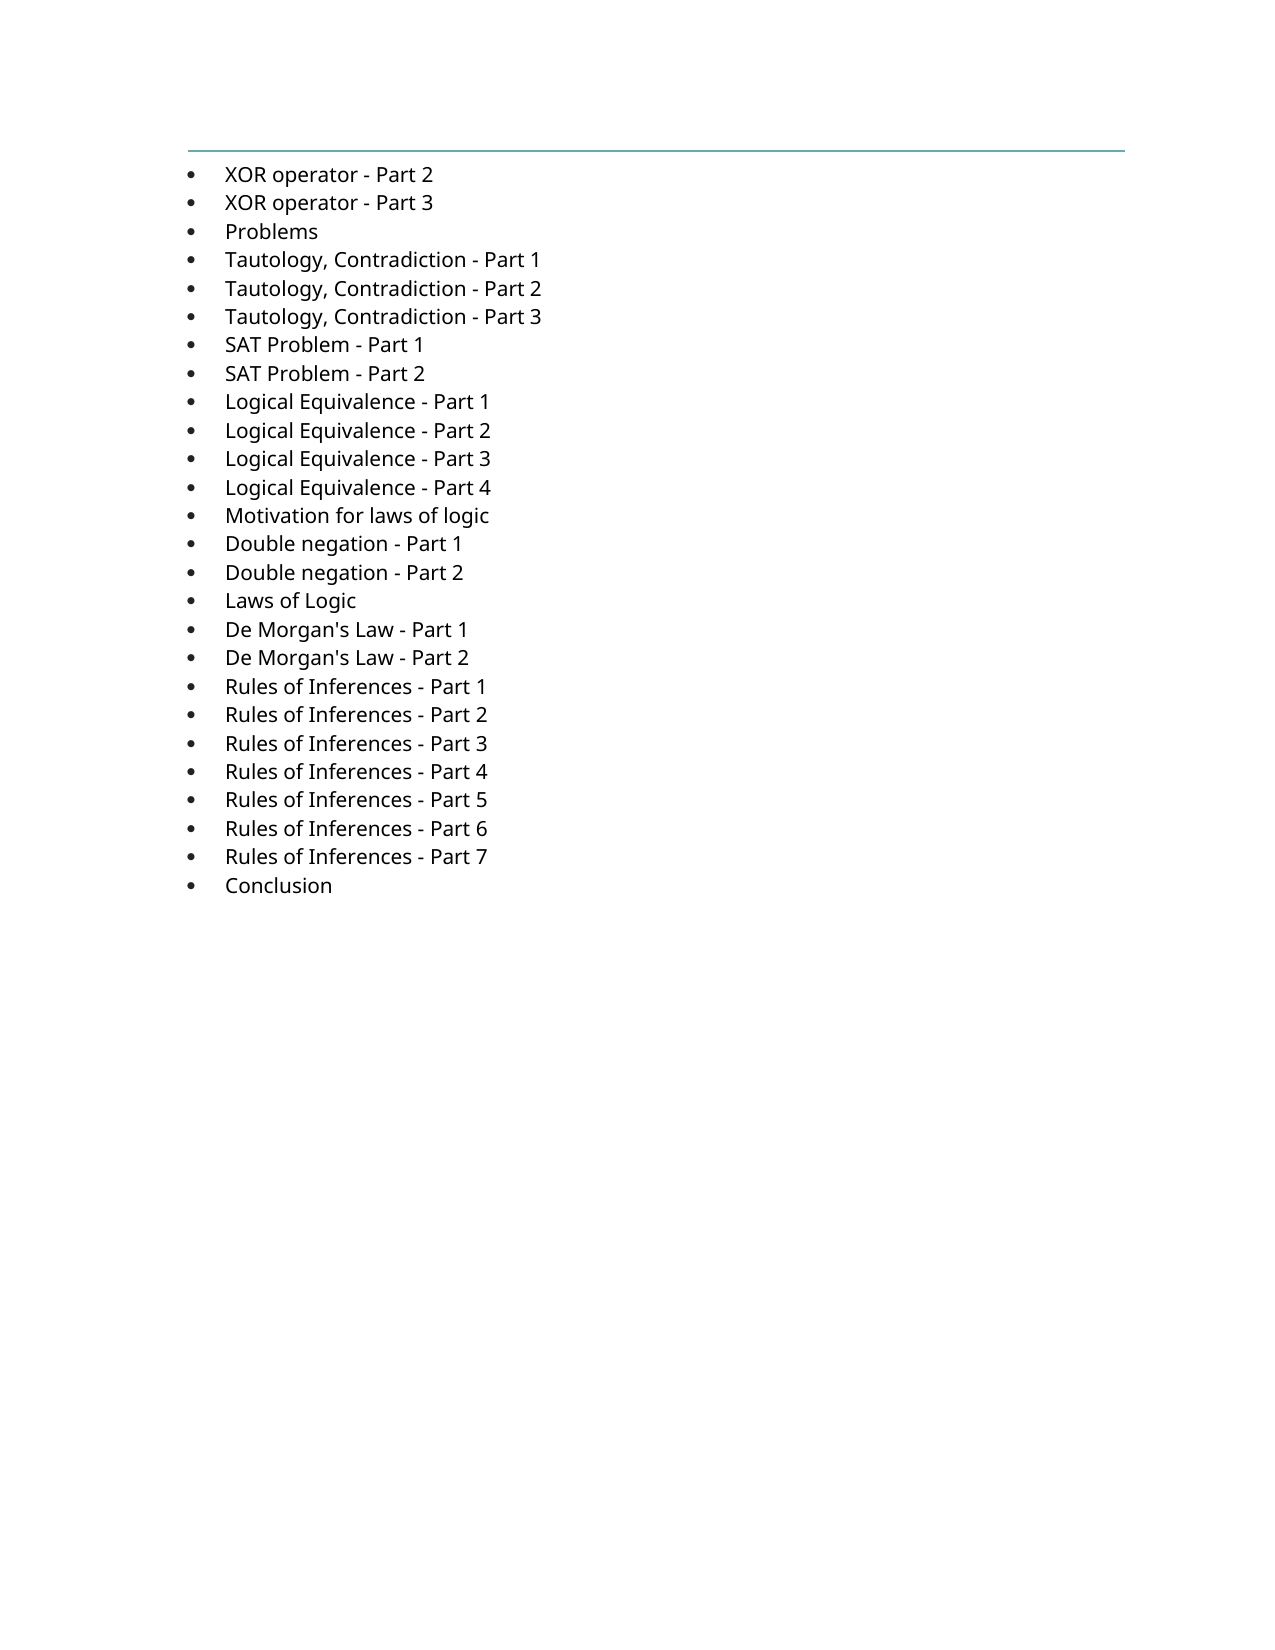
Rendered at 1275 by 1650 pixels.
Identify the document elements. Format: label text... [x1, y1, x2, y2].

list SAT Problem - Part 2 [187, 349, 1125, 377]
list Rules of Inferences - Part 2 [187, 690, 1125, 719]
list Double negation - Part 1 [187, 520, 1125, 548]
list SAT Problem - Part 1 [187, 321, 1125, 349]
list Logical Equivalence - Part 1 [187, 377, 1125, 406]
list Logical Equivalence - Part 3 [187, 434, 1125, 463]
list Tautology, Contradiction - Part 1 [187, 235, 1125, 264]
list Logical Equivalence - Part 2 [187, 406, 1125, 434]
list Logical Equivalence - Part 4 [187, 463, 1125, 491]
list Rules of Inferences - Part 1 [187, 662, 1125, 690]
list Laws of Logic [187, 577, 1125, 605]
list Rules of Inferences - Part 3 [187, 719, 1125, 747]
list Rules of Inferences - Part 6 [187, 804, 1125, 832]
list Rules of Inferences - Part 7 [187, 832, 1125, 861]
list De Morgan's Law - Part 1 [187, 605, 1125, 633]
list Double negation - Part 2 [187, 548, 1125, 577]
list Rules of Inferences - Part 4 [187, 747, 1125, 776]
list Tautology, Contradiction - Part 3 [187, 292, 1125, 321]
list Rules of Inferences - Part 5 [187, 776, 1125, 804]
list Tautology, Contradiction - Part 2 [187, 264, 1125, 292]
list De Morgan's Law - Part 2 [187, 633, 1125, 662]
list Motivation for laws of logic [187, 491, 1125, 520]
list Problems [187, 207, 1125, 235]
list XOR operator - Part 3 [187, 178, 1125, 207]
list Conclusion [187, 861, 1125, 899]
list XOR operator - Part 2 [187, 151, 1125, 178]
